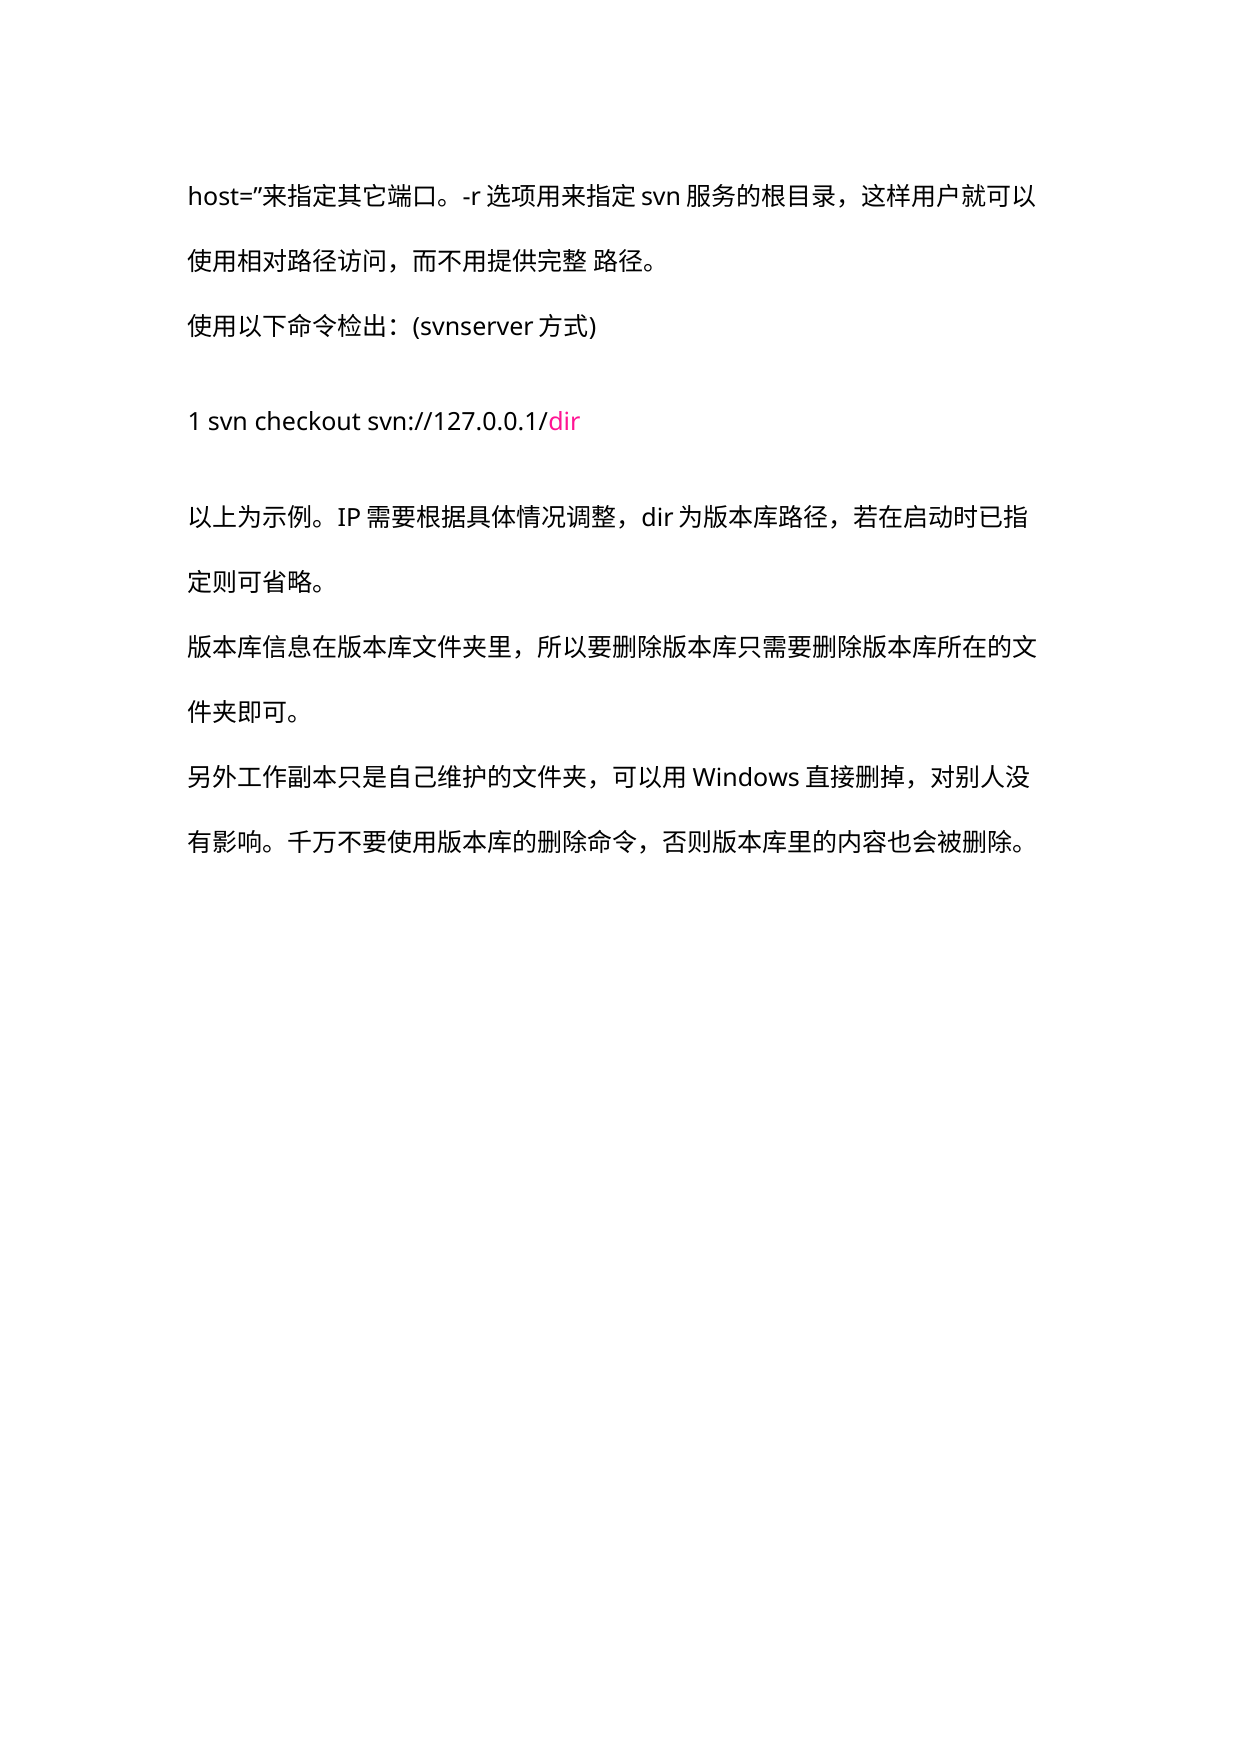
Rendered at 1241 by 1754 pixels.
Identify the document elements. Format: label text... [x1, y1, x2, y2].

table_header 1 [186, 386, 206, 454]
text 以上为示例。IP需要根据具体情况调整，dir为版本库路径，若在启动时已指定则可省略。 版本库信息在版本库文件夹里，所以要删除版本库只需要删除版本库所在的文件夹即可。 另外工作副本只是自己维护的文件夹，可以用Windows直接删掉，对别人没有影响。千万不要使用版本库的删除命令，否则版本库里的内容也会被删除。 [187, 483, 1053, 873]
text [187, 162, 1053, 357]
table_header svn checkout svn://127.0.0.1/dir [206, 386, 614, 454]
